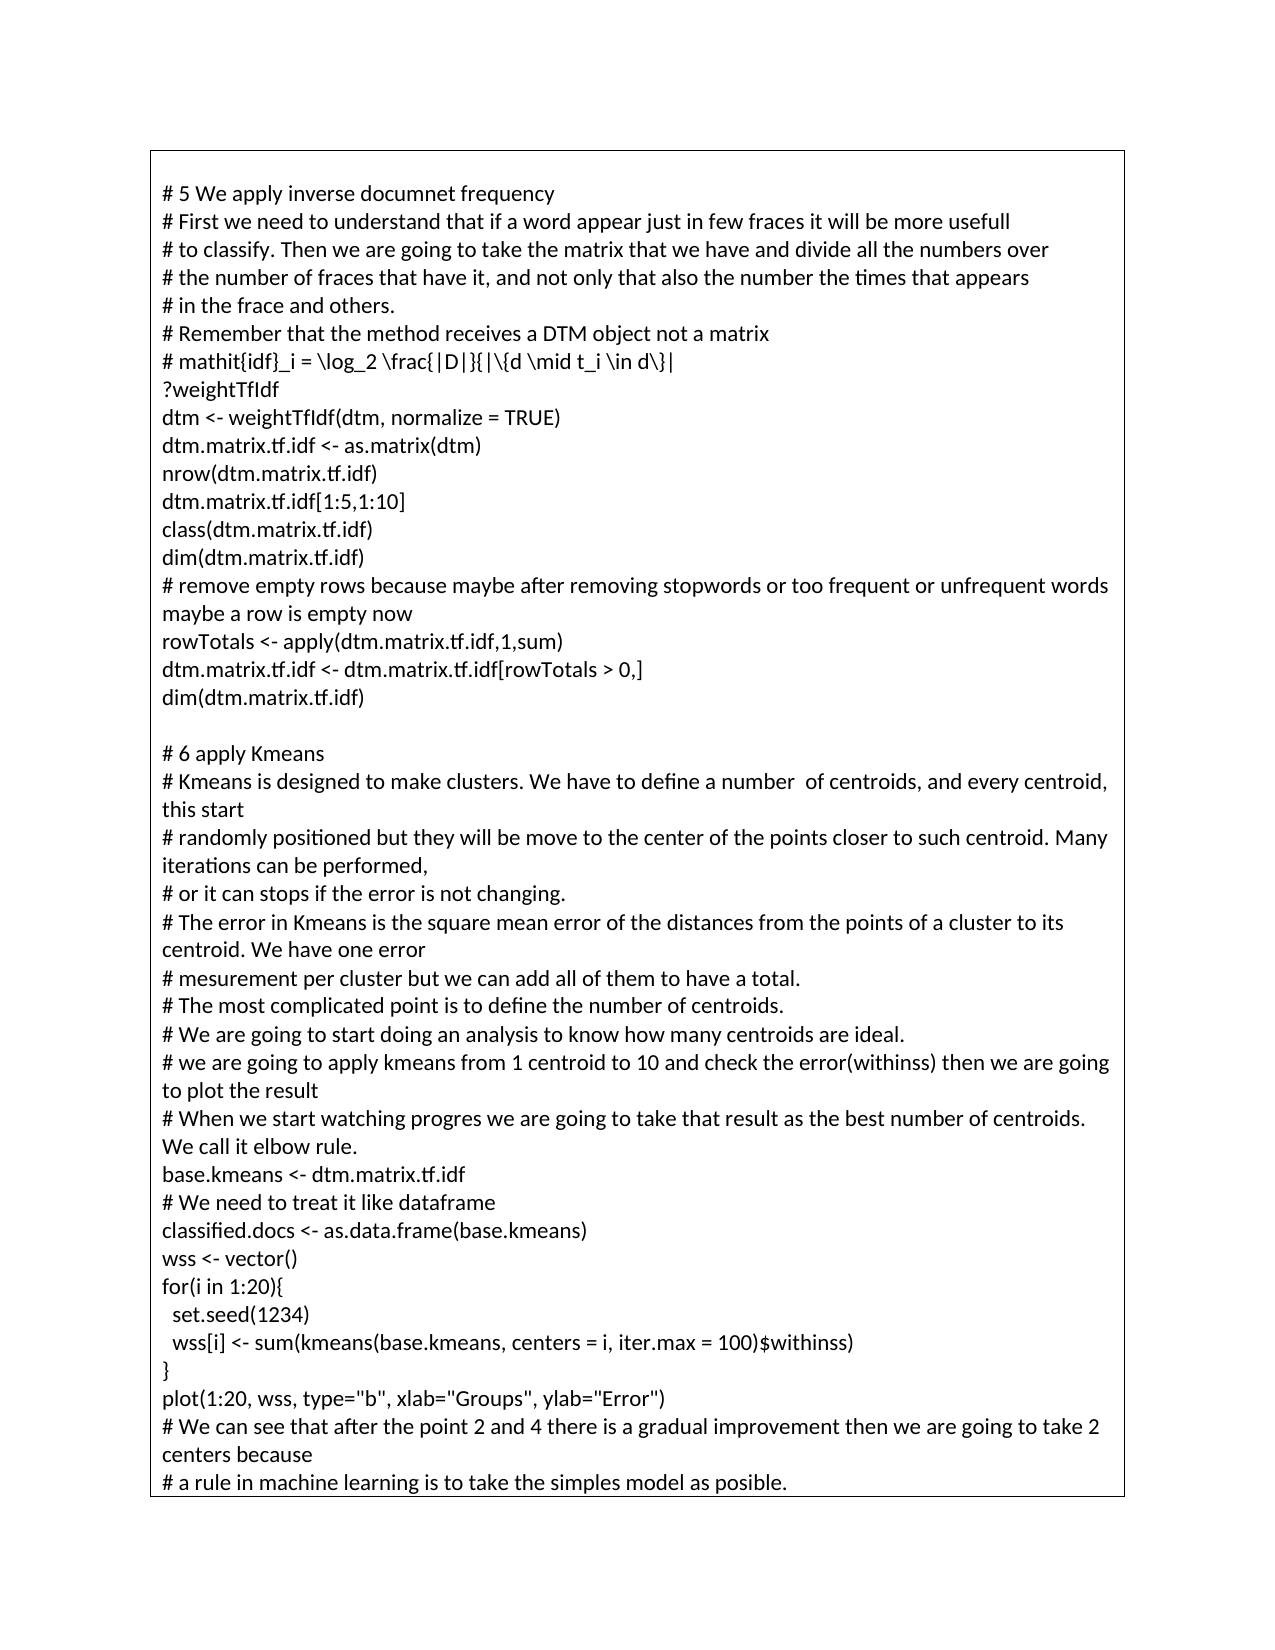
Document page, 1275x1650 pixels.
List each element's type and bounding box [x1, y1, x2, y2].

table_header [151, 151, 1124, 1496]
